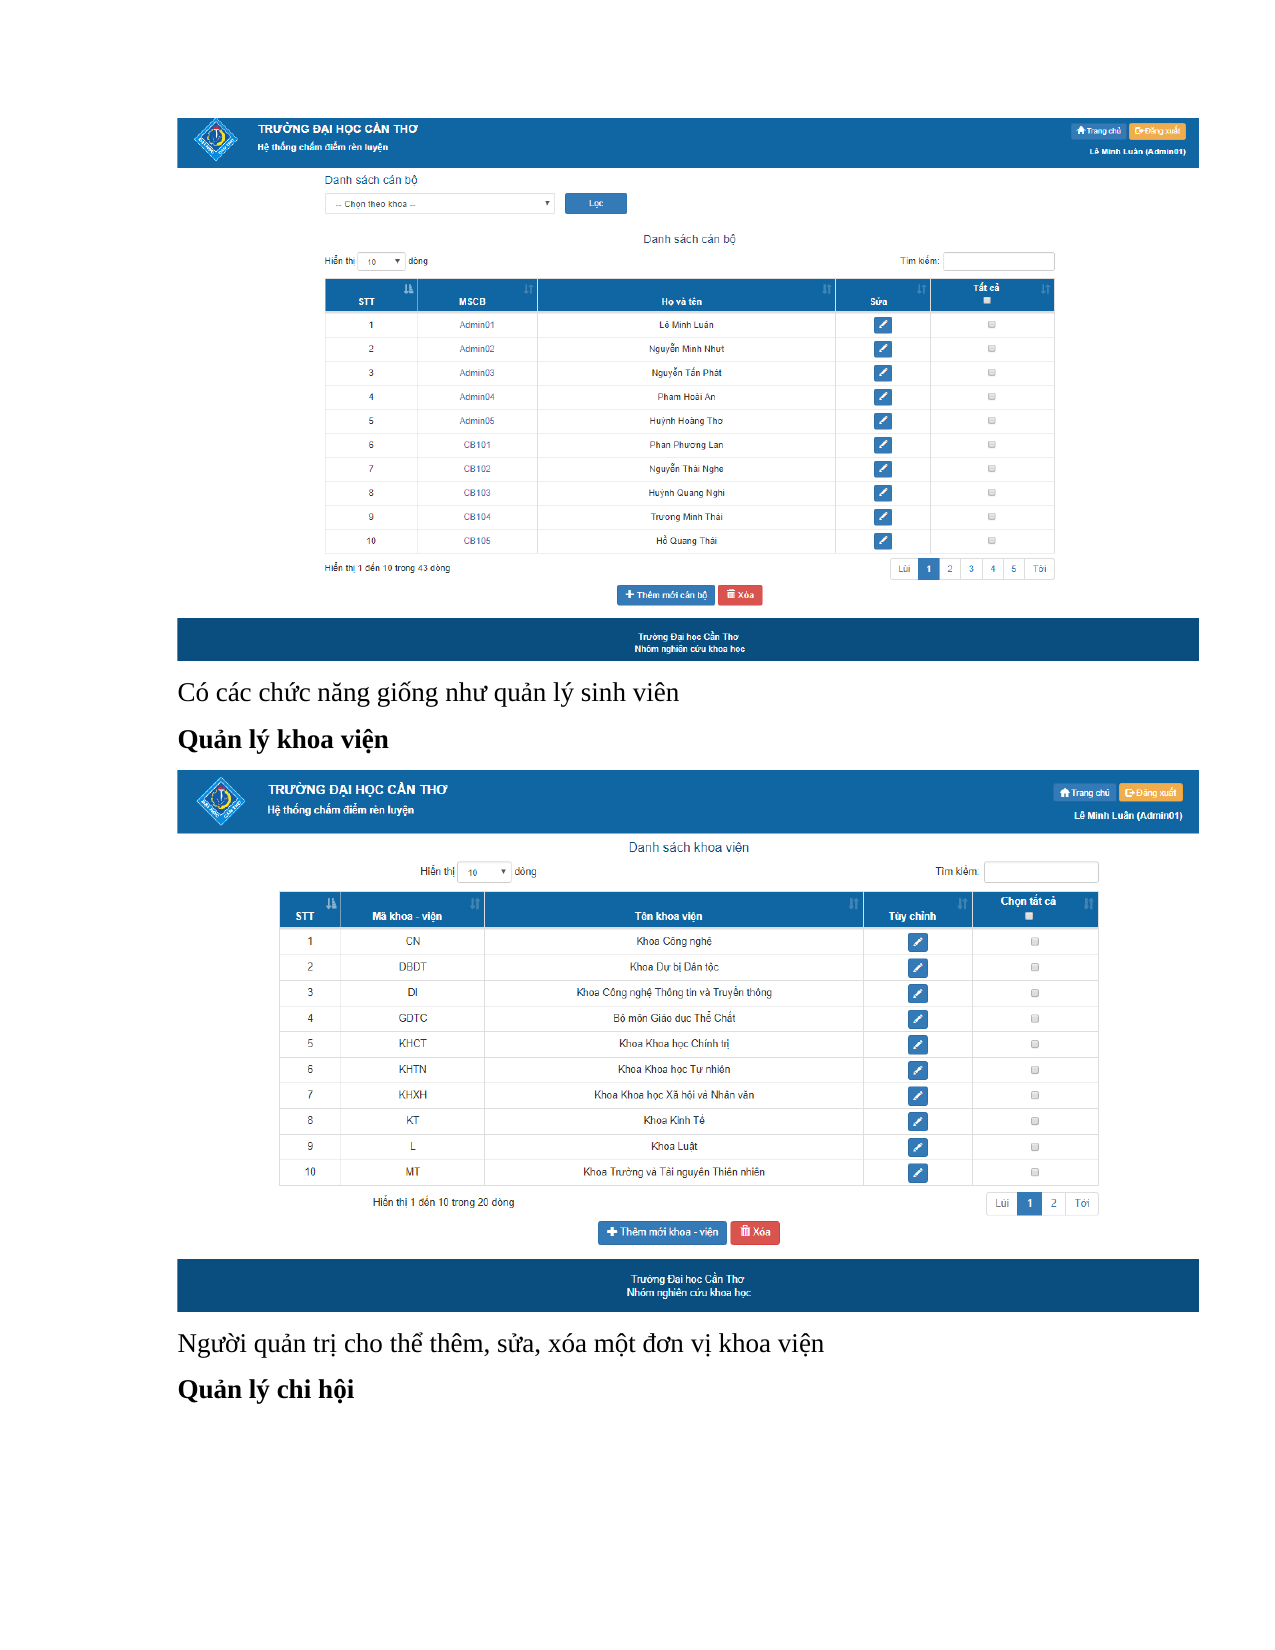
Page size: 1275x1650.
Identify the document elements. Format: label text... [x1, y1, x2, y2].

picture [177, 118, 1199, 661]
text Quản lý khoa viện [177, 723, 1157, 754]
text Có các chức năng giống như quản lý sinh viên [177, 677, 1157, 708]
text Quản lý chi hội [177, 1373, 1157, 1404]
picture [177, 770, 1199, 1312]
text Người quản trị cho thể thêm, sửa, xóa một đơn vị khoa viện [177, 1327, 1157, 1358]
